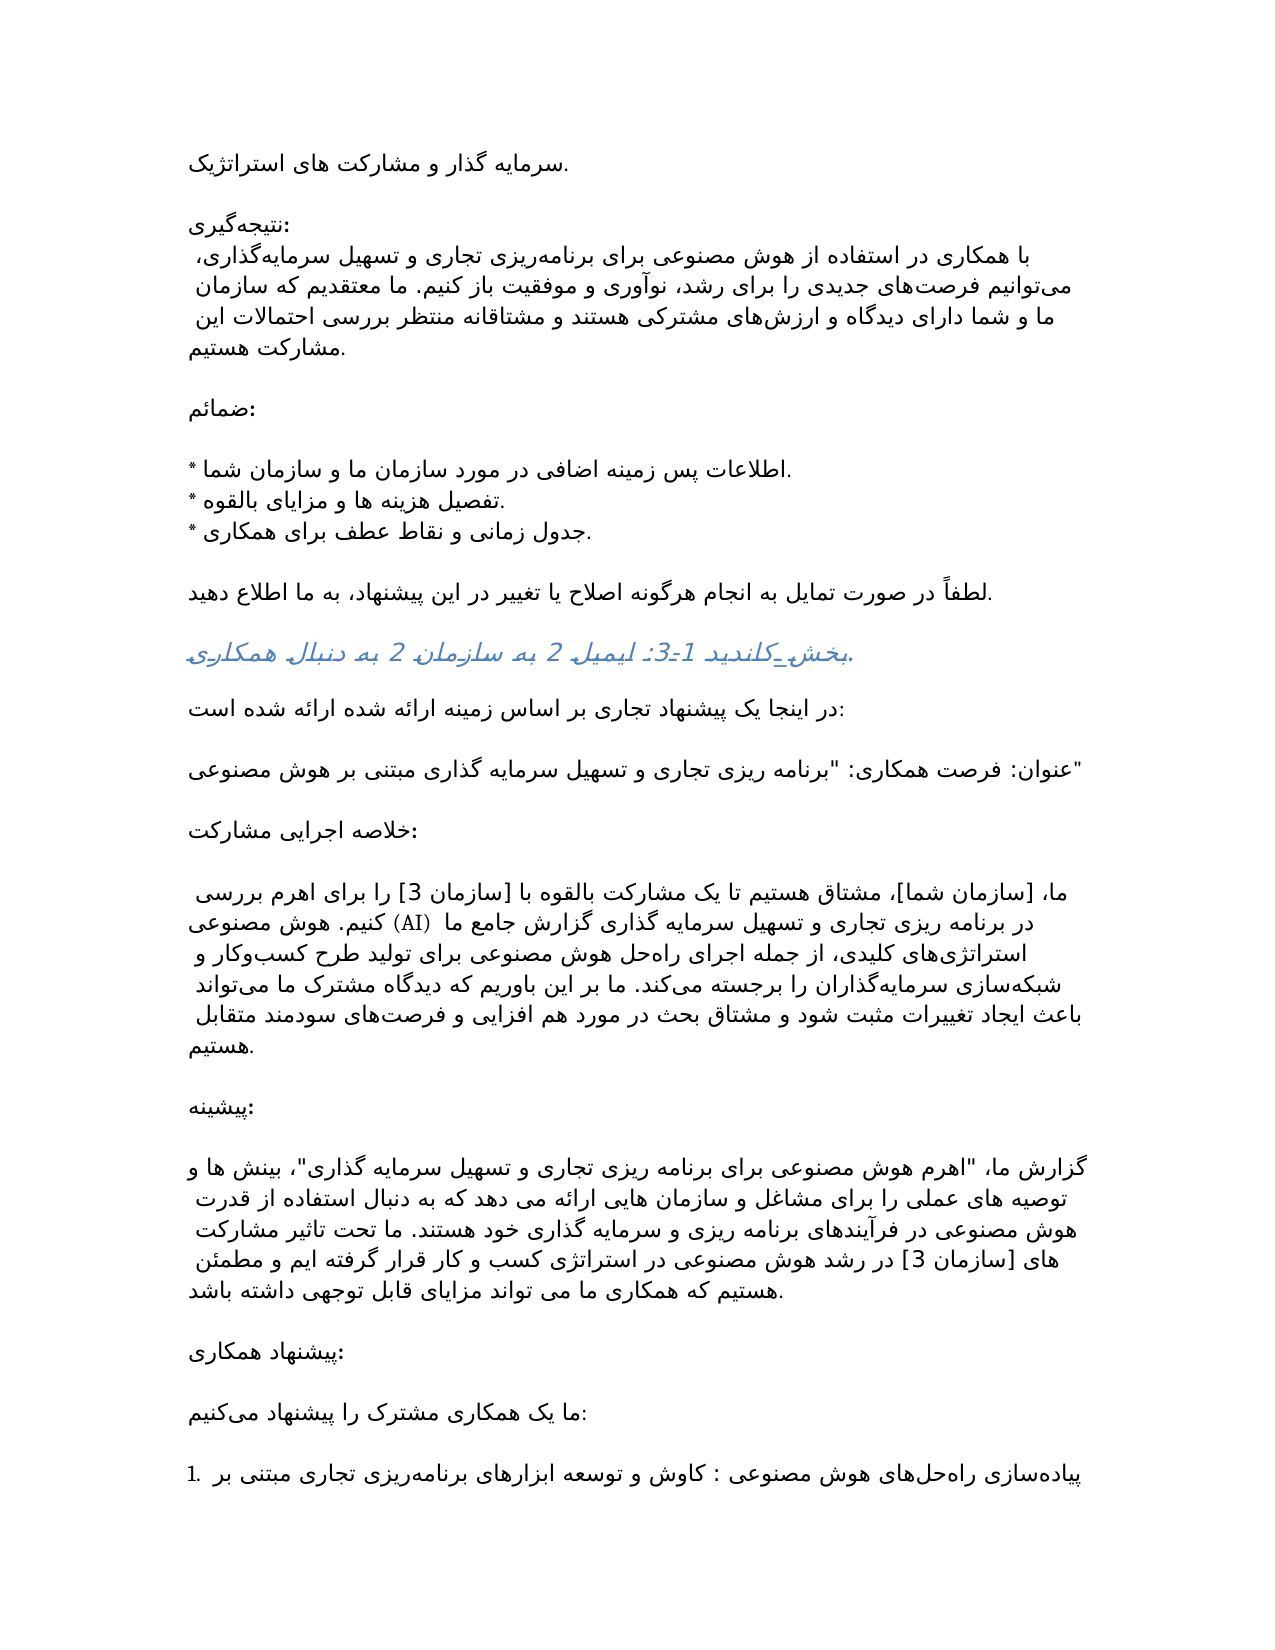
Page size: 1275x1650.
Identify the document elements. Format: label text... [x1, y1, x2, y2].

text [187, 150, 1087, 606]
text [187, 695, 1087, 1487]
subtitle بخش_کاندید 1-3: ایمیل 2 به سازمان 2 به دنبال همکاری. [187, 631, 1087, 669]
